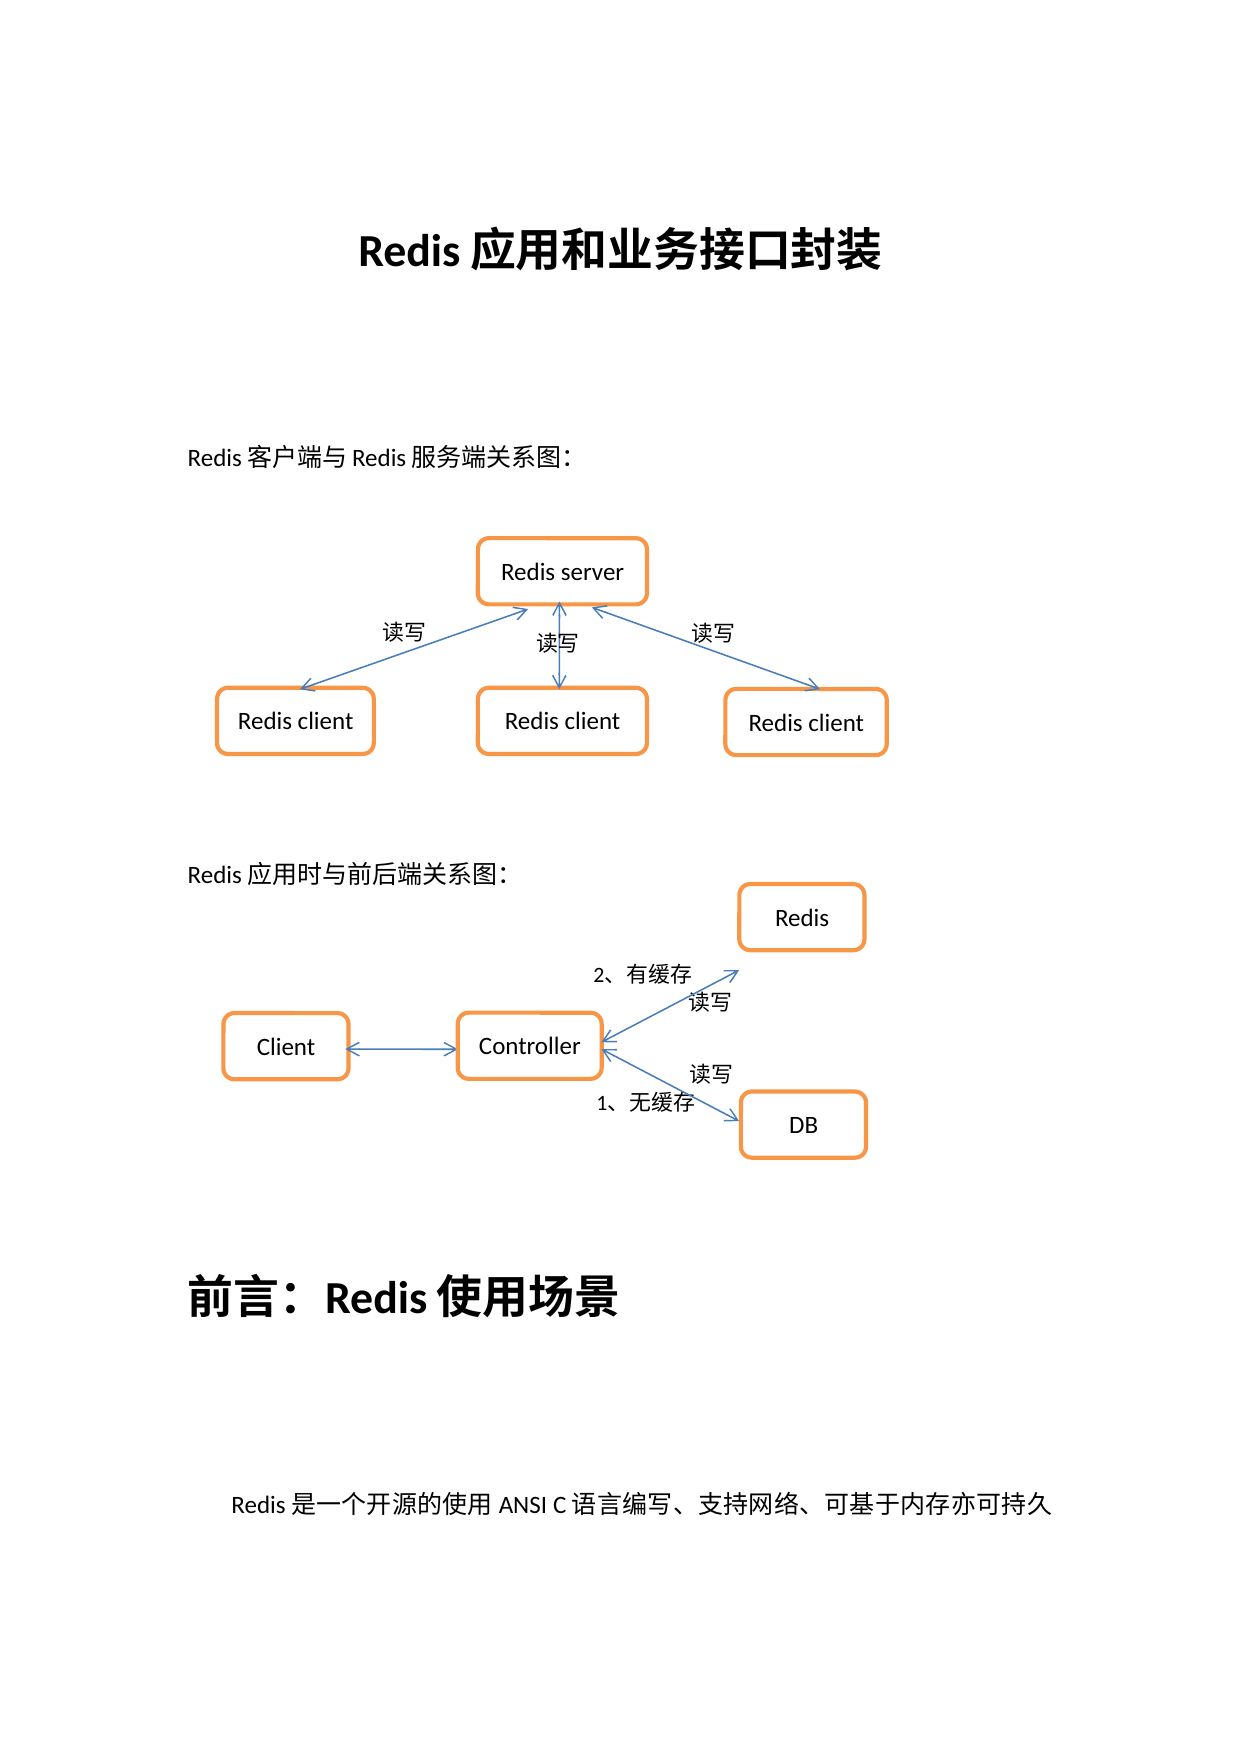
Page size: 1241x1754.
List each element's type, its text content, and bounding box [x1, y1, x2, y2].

text Redis应用时与前后端关系图： [187, 840, 1053, 905]
text Redis客户端与Redis服务端关系图： [187, 423, 1053, 488]
subtitle 前言：Redis使用场景 [187, 1245, 1053, 1342]
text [187, 1470, 1053, 1535]
subtitle Redis应用和业务接口封装 [187, 197, 1053, 295]
